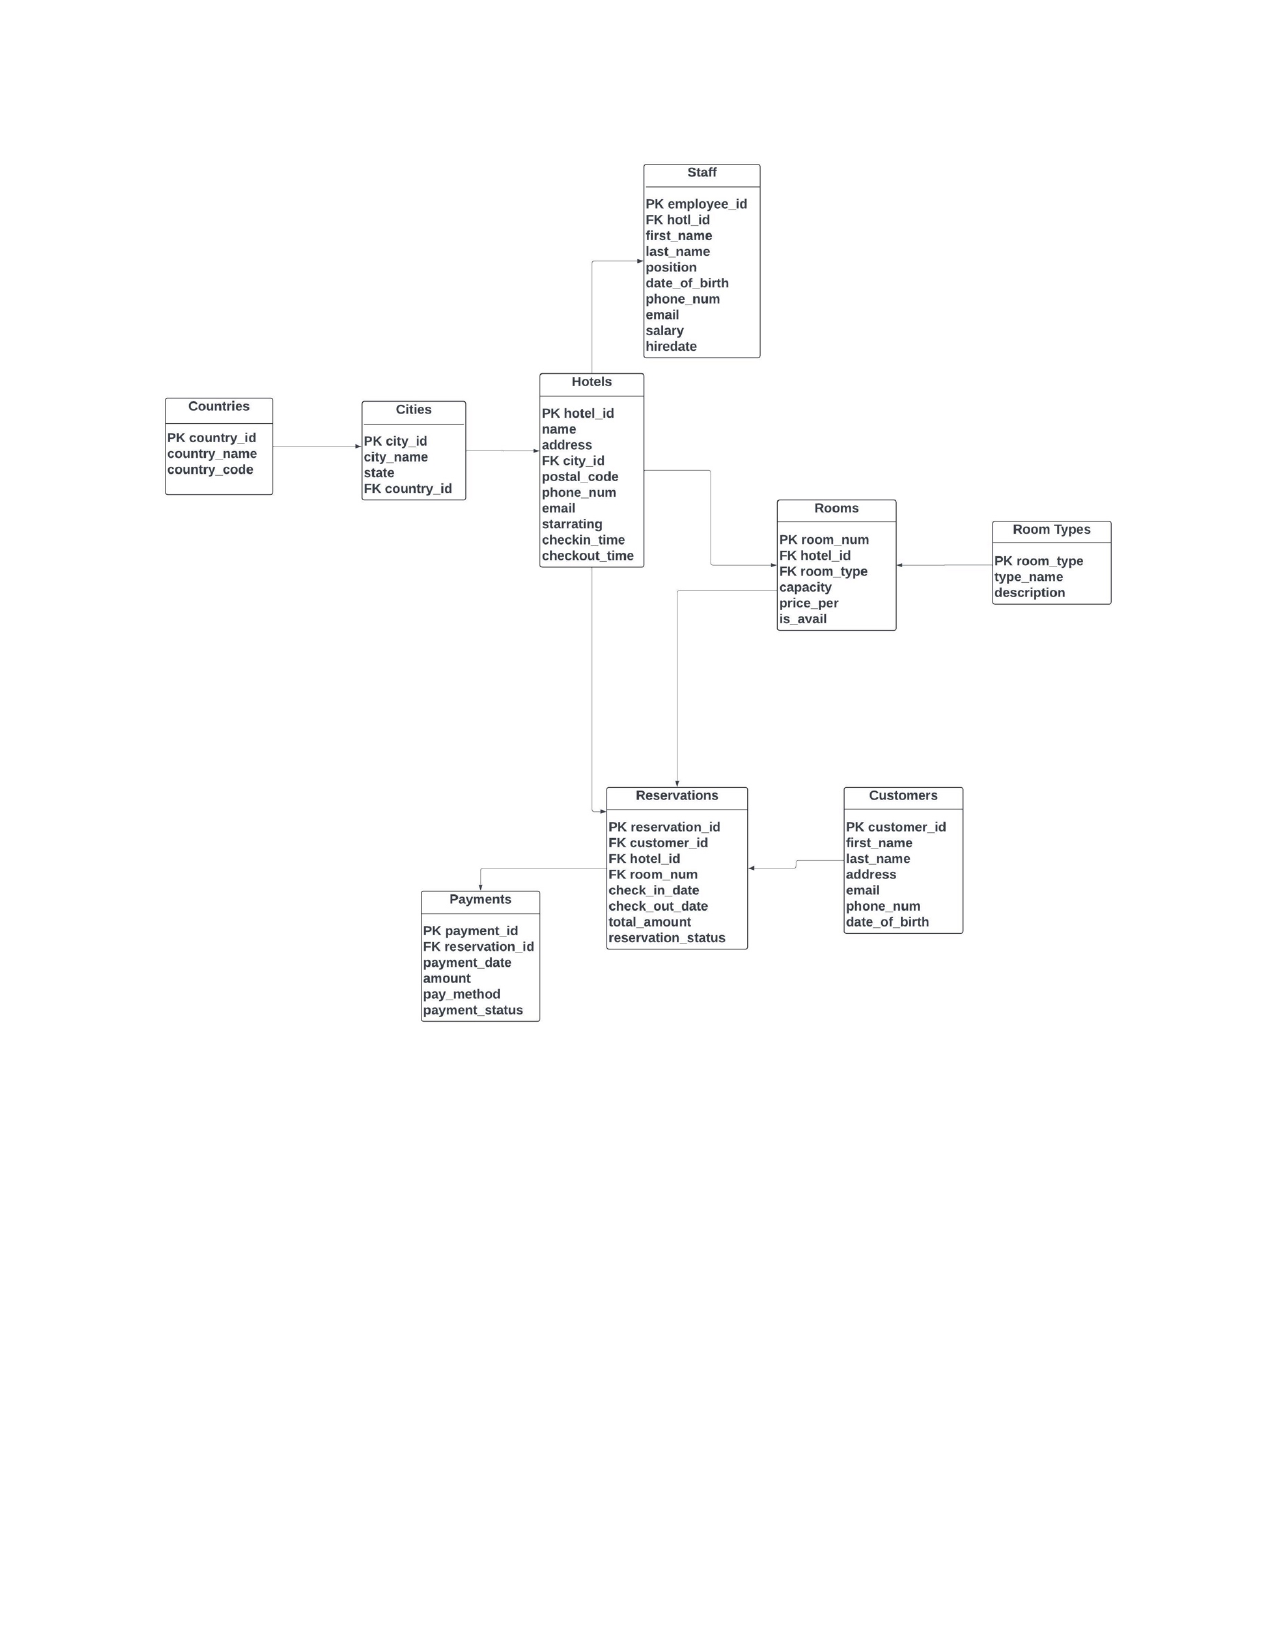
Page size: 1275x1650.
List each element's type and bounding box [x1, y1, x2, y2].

picture [150, 150, 1125, 1036]
